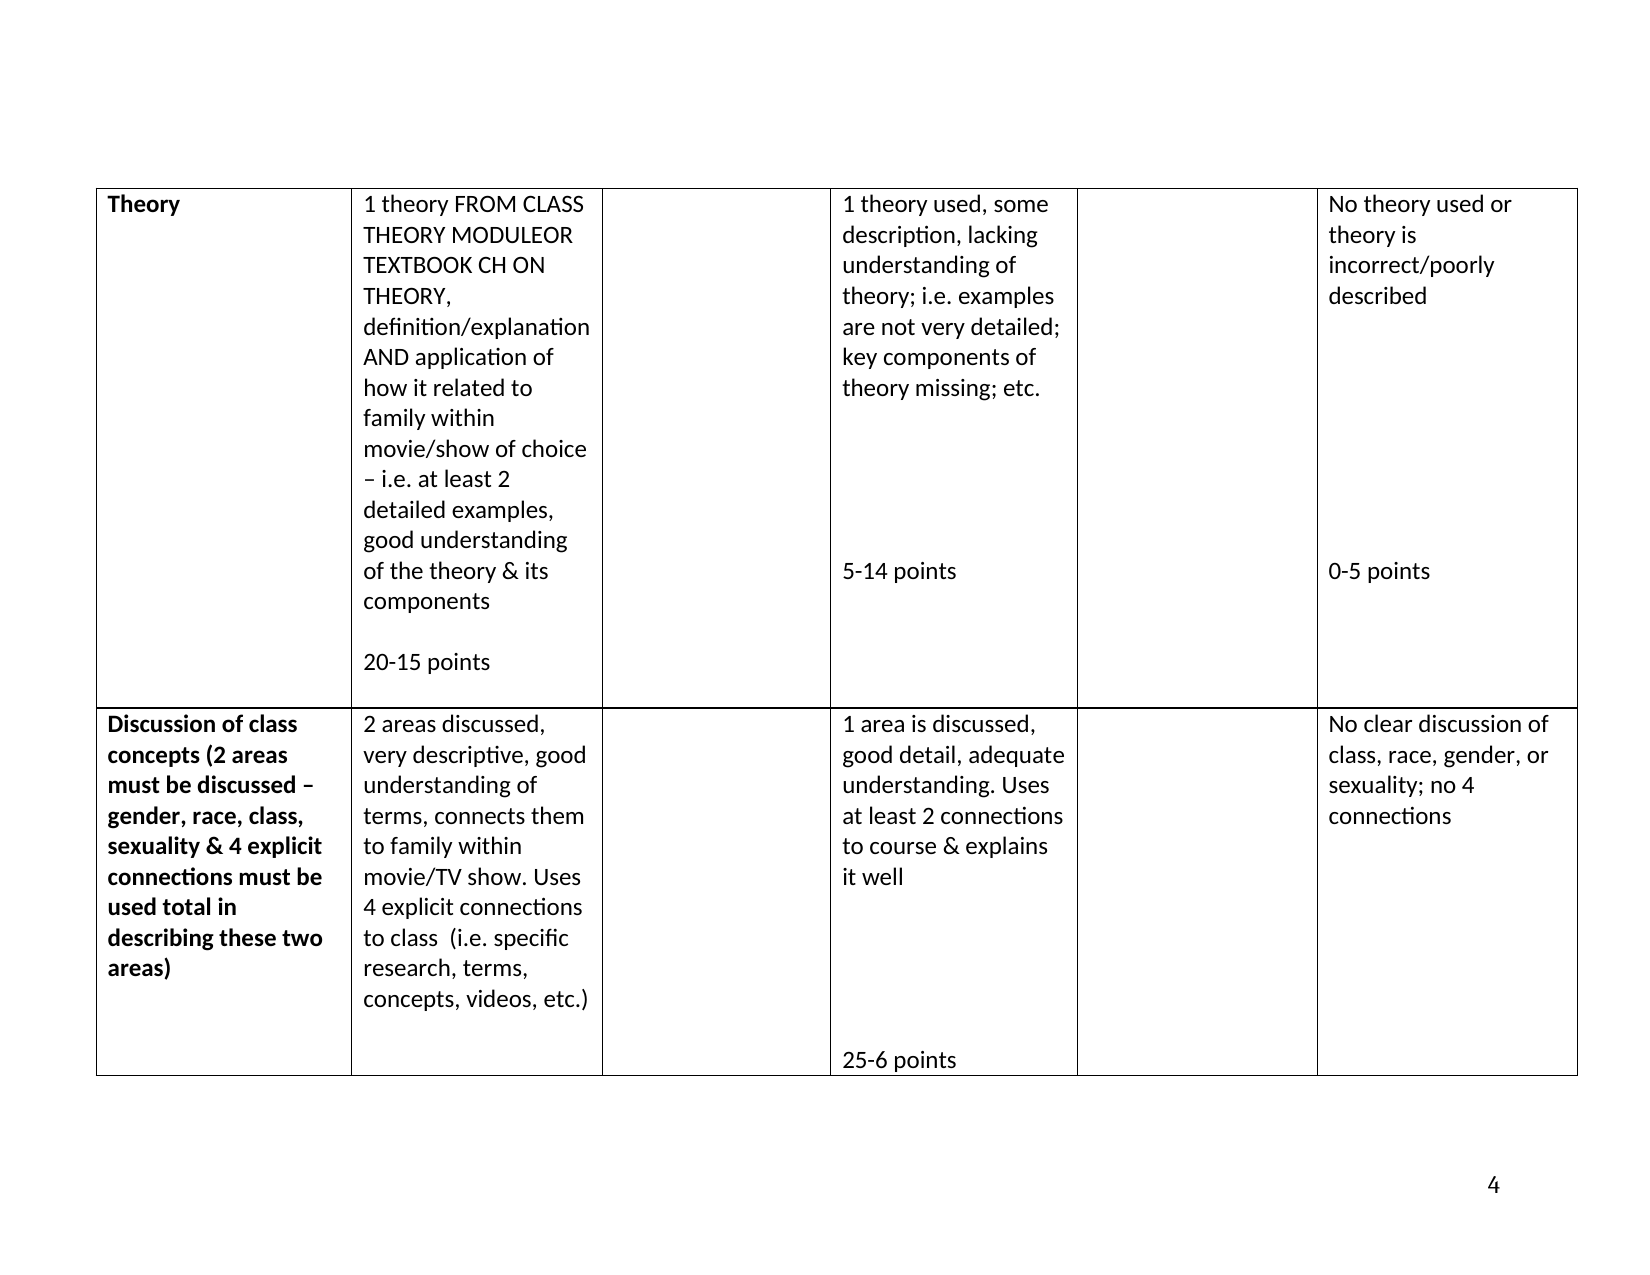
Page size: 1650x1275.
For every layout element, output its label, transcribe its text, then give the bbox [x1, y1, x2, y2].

table_cell [603, 709, 830, 1075]
table_cell [1078, 189, 1317, 707]
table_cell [831, 709, 1077, 1075]
table_cell [603, 189, 830, 707]
table_cell 1 theory used, some description, lacking understanding of theory; i.e. examples are not very detailed; key components of theory missing; etc. 5-14 points [831, 189, 1077, 707]
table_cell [352, 709, 602, 1075]
table_cell [1078, 709, 1317, 1075]
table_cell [1318, 709, 1577, 1075]
table_cell 1 theory FROM CLASS THEORY MODULEOR TEXTBOOK CH ON THEORY, definition/explanation AND application of how it related to family within movie/show of choice – i.e. at least 2 detailed examples, good understanding of the theory & its components 20-15 points [352, 189, 602, 707]
table_cell No theory used or theory is incorrect/poorly described 0-5 points [1318, 189, 1577, 707]
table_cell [97, 709, 351, 1075]
table_cell Theory [97, 189, 351, 707]
